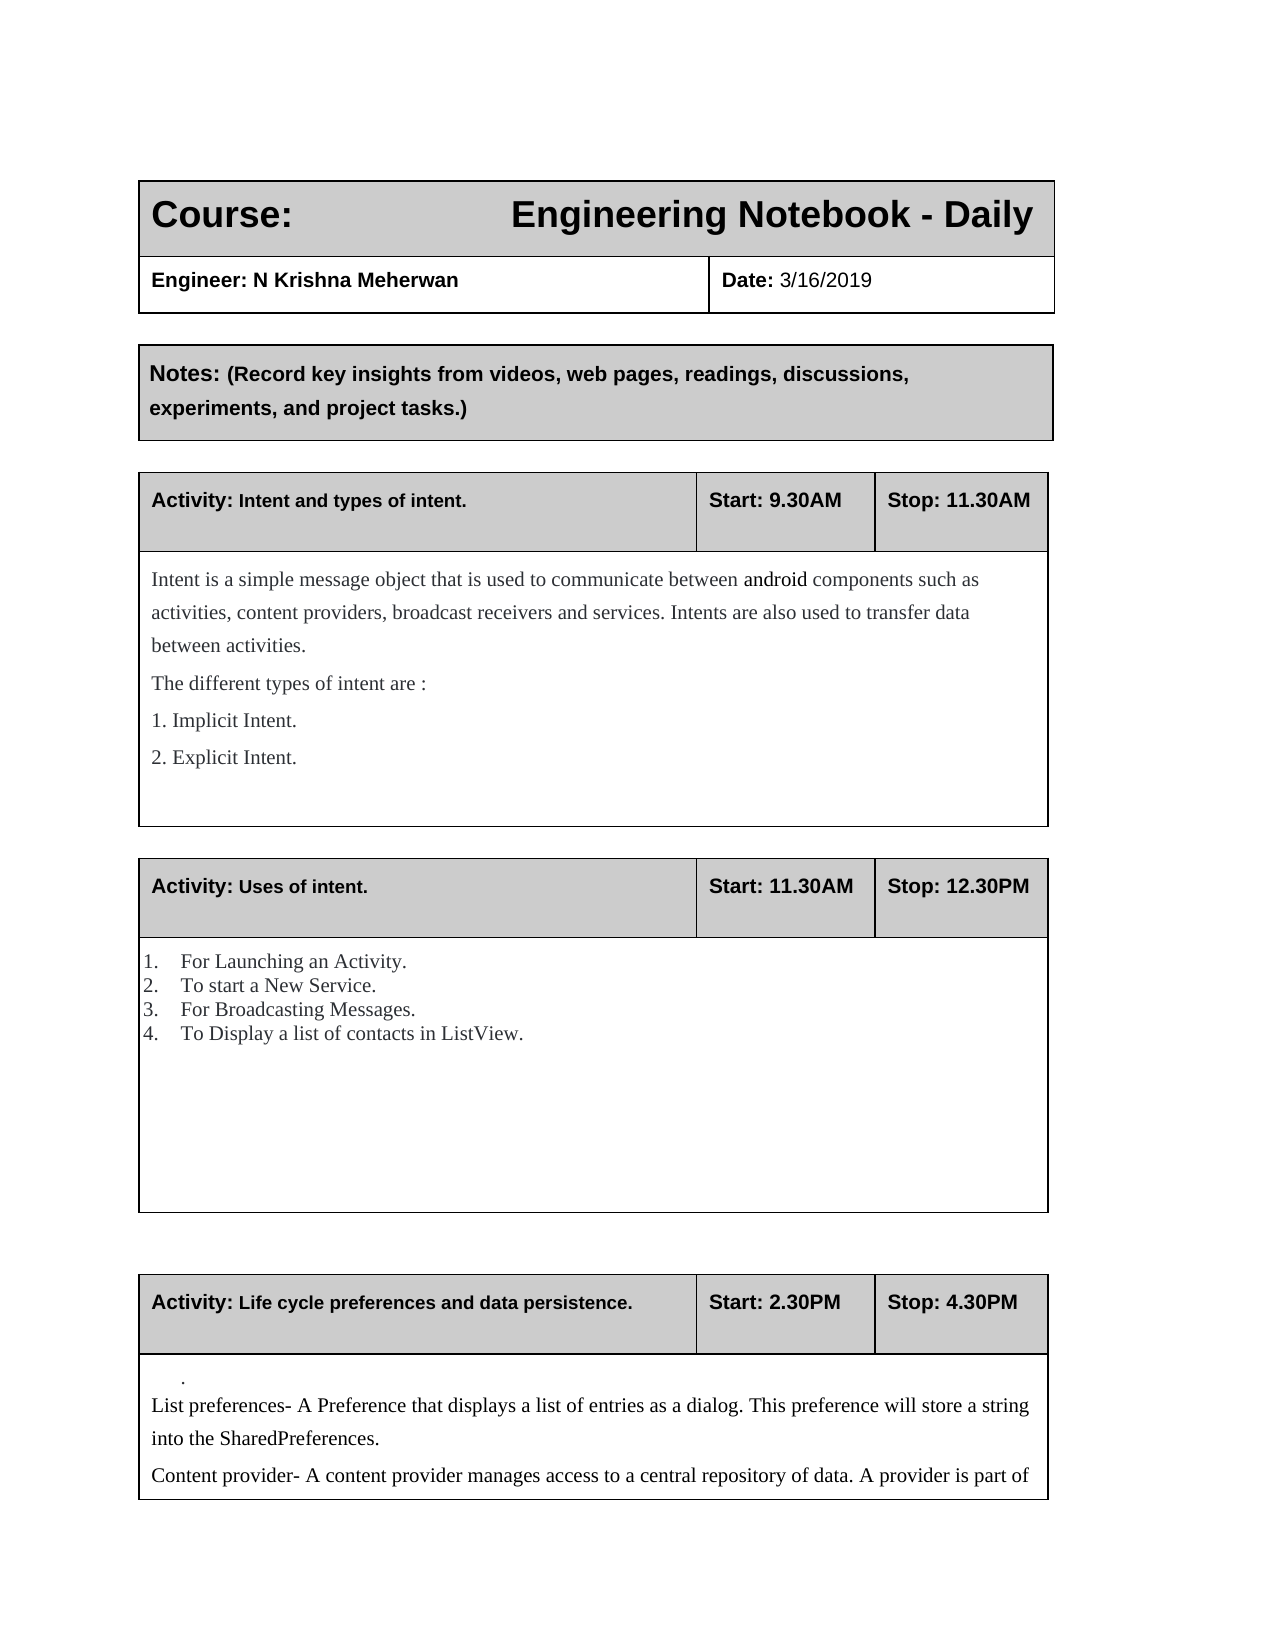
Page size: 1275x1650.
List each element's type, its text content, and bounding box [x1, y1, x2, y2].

table_header Stop: 12.30PM [876, 859, 1047, 937]
table_header Activity: Life cycle preferences and data persistence. [140, 1275, 696, 1353]
table_header Stop: 4.30PM [876, 1275, 1047, 1353]
table_cell For Launching an Activity. To start a New Service. For Broadcasting Messages. To Display a list of contacts in ListView. [140, 938, 1047, 1212]
table_header Activity: Intent and types of intent. [140, 473, 696, 551]
table_cell Intent is a simple message object that is used to communicate between android components such as activities, content providers, broadcast receivers and services. Intents are also used to transfer data between activities. The different types of intent are : 1. Implicit Intent. 2. Explicit Intent. [140, 552, 1047, 826]
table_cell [140, 1355, 1047, 1498]
table_header Activity: Uses of intent. [140, 859, 696, 937]
table_header Notes: (Record key insights from videos, web pages, readings, discussions, experiments, and project tasks.) [140, 346, 1052, 440]
table_cell Engineer: N Krishna Meherwan [140, 257, 708, 312]
table_header Course: Engineering Notebook - Daily [140, 182, 1054, 256]
table_header Start: 9.30AM [697, 473, 874, 551]
table_header Start: 2.30PM [697, 1275, 874, 1353]
table_header Stop: 11.30AM [876, 473, 1047, 551]
table_cell Date: 3/16/2019 [710, 257, 1054, 312]
table_header Start: 11.30AM [697, 859, 874, 937]
